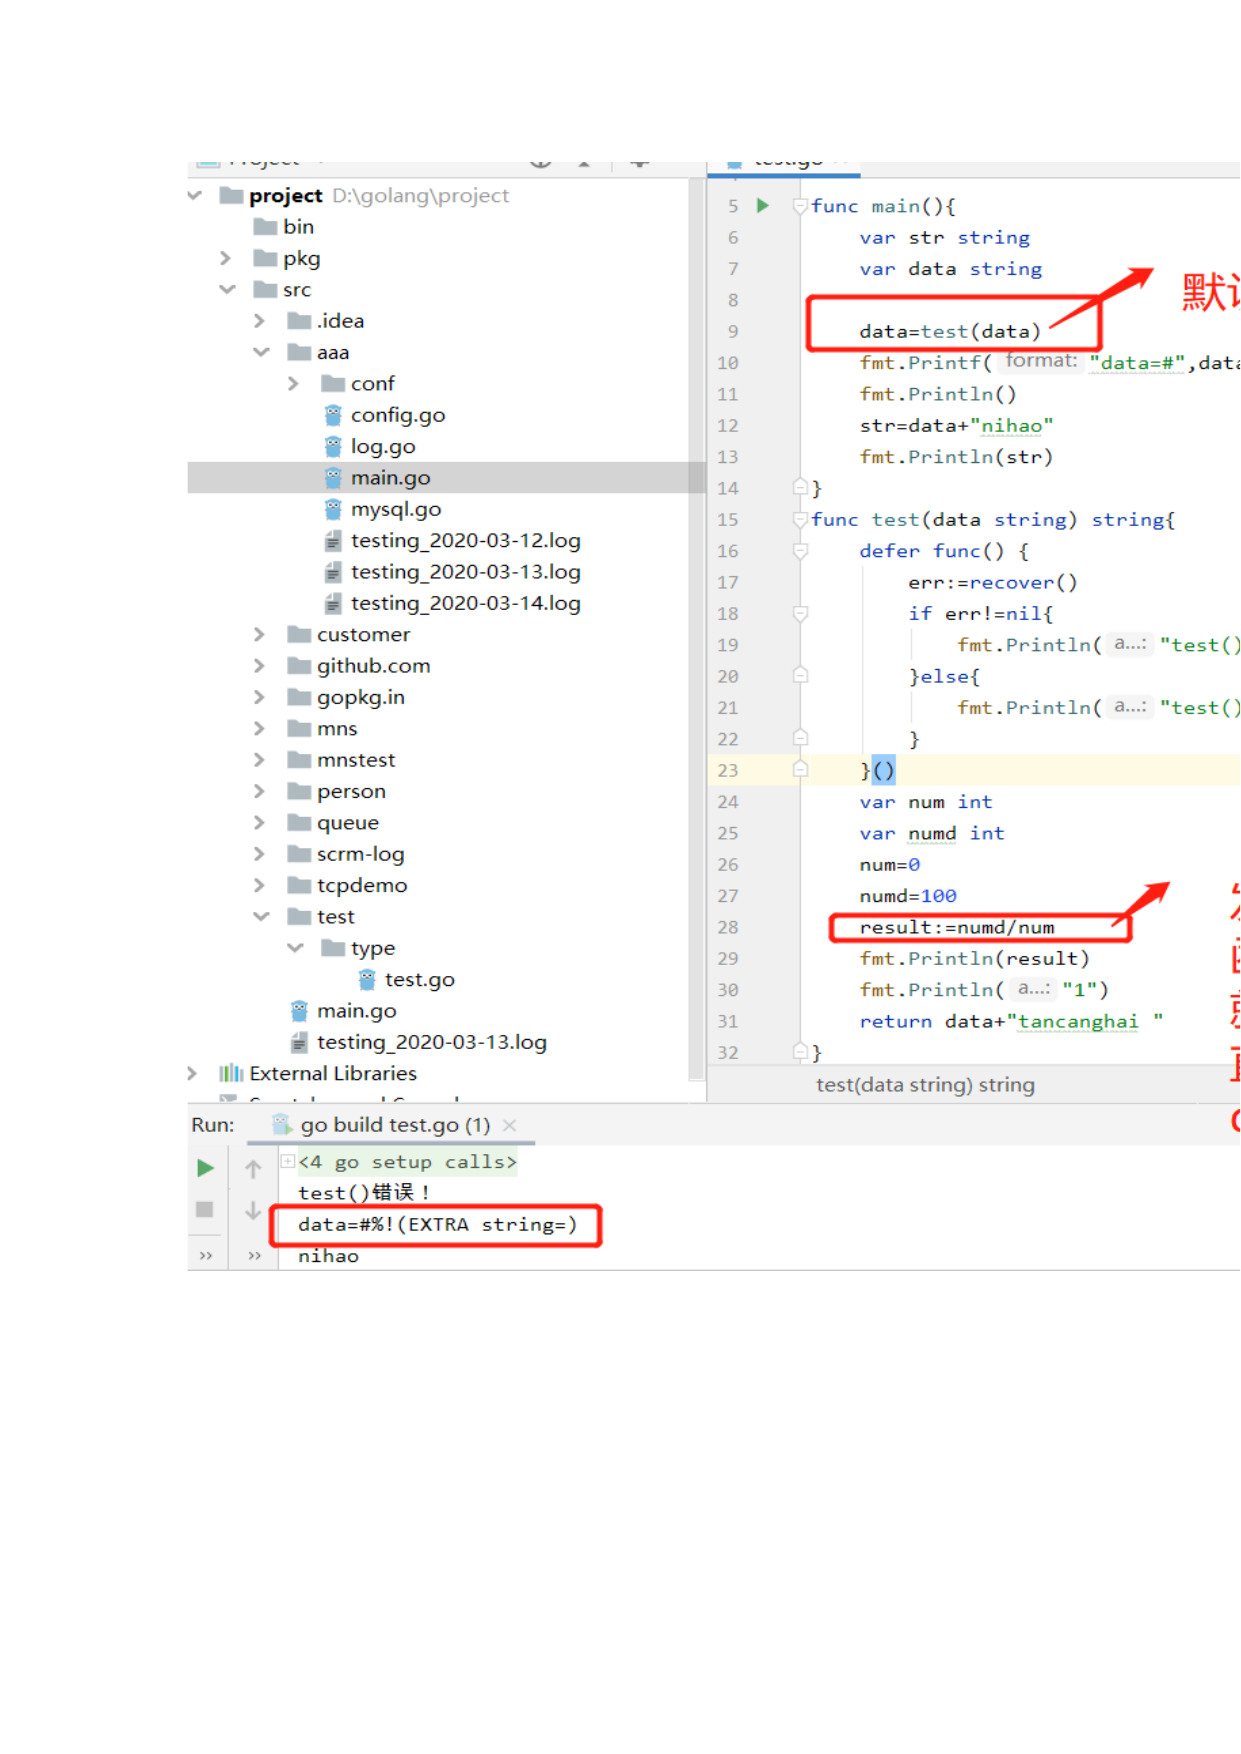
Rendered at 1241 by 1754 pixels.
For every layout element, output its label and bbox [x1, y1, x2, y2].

picture [187, 162, 1241, 1271]
